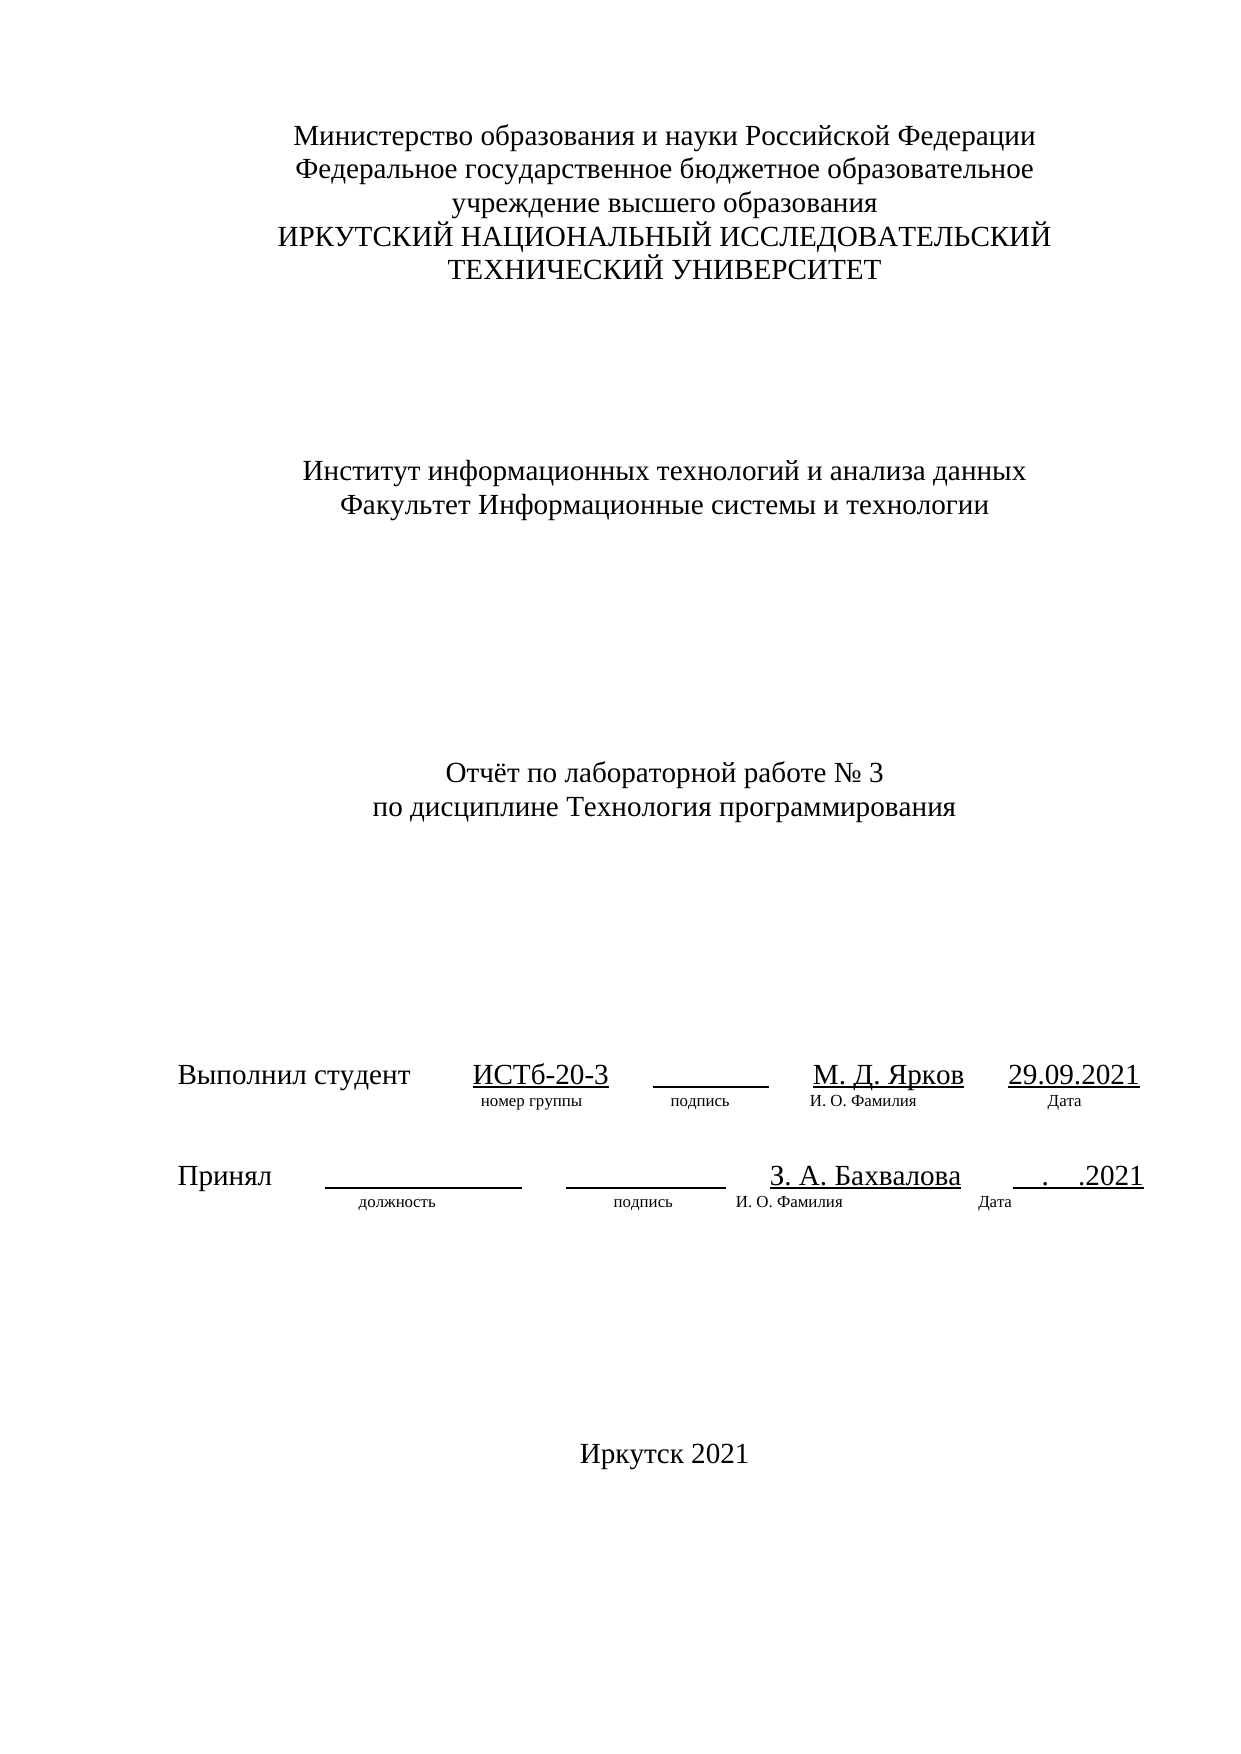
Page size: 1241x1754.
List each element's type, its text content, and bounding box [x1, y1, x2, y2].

text учреждение высшего образования [177, 185, 1152, 219]
text Принял З. А. Бахвалова . .2021 [177, 1158, 1152, 1191]
text ТЕХНИЧЕСКИЙ УНИВЕРСИТЕТ [177, 252, 1152, 286]
text Отчёт по лабораторной работе № 3 [177, 755, 1152, 789]
text Институт информационных технологий и анализа данных [177, 453, 1152, 487]
text должность подпись И. О. Фамилия Дата [177, 1191, 1152, 1225]
text ИРКУТСКИЙ НАЦИОНАЛЬНЫЙ ИССЛЕДОВАТЕЛЬСКИЙ [177, 219, 1152, 252]
text номер группы подпись И. О. Фамилия Дата [177, 1091, 1152, 1124]
text по дисциплине Технология программирования [177, 789, 1152, 822]
text Министерство образования и науки Российской Федерации [177, 118, 1152, 152]
text Федеральное государственное бюджетное образовательное [177, 152, 1152, 185]
text Иркутск 2021 [177, 1436, 1152, 1470]
text Факультет Информационные системы и технологии [177, 487, 1152, 521]
text Выполнил студент ИСТб-20-3 М. Д. Ярков 29.09.2021 [177, 1057, 1152, 1091]
